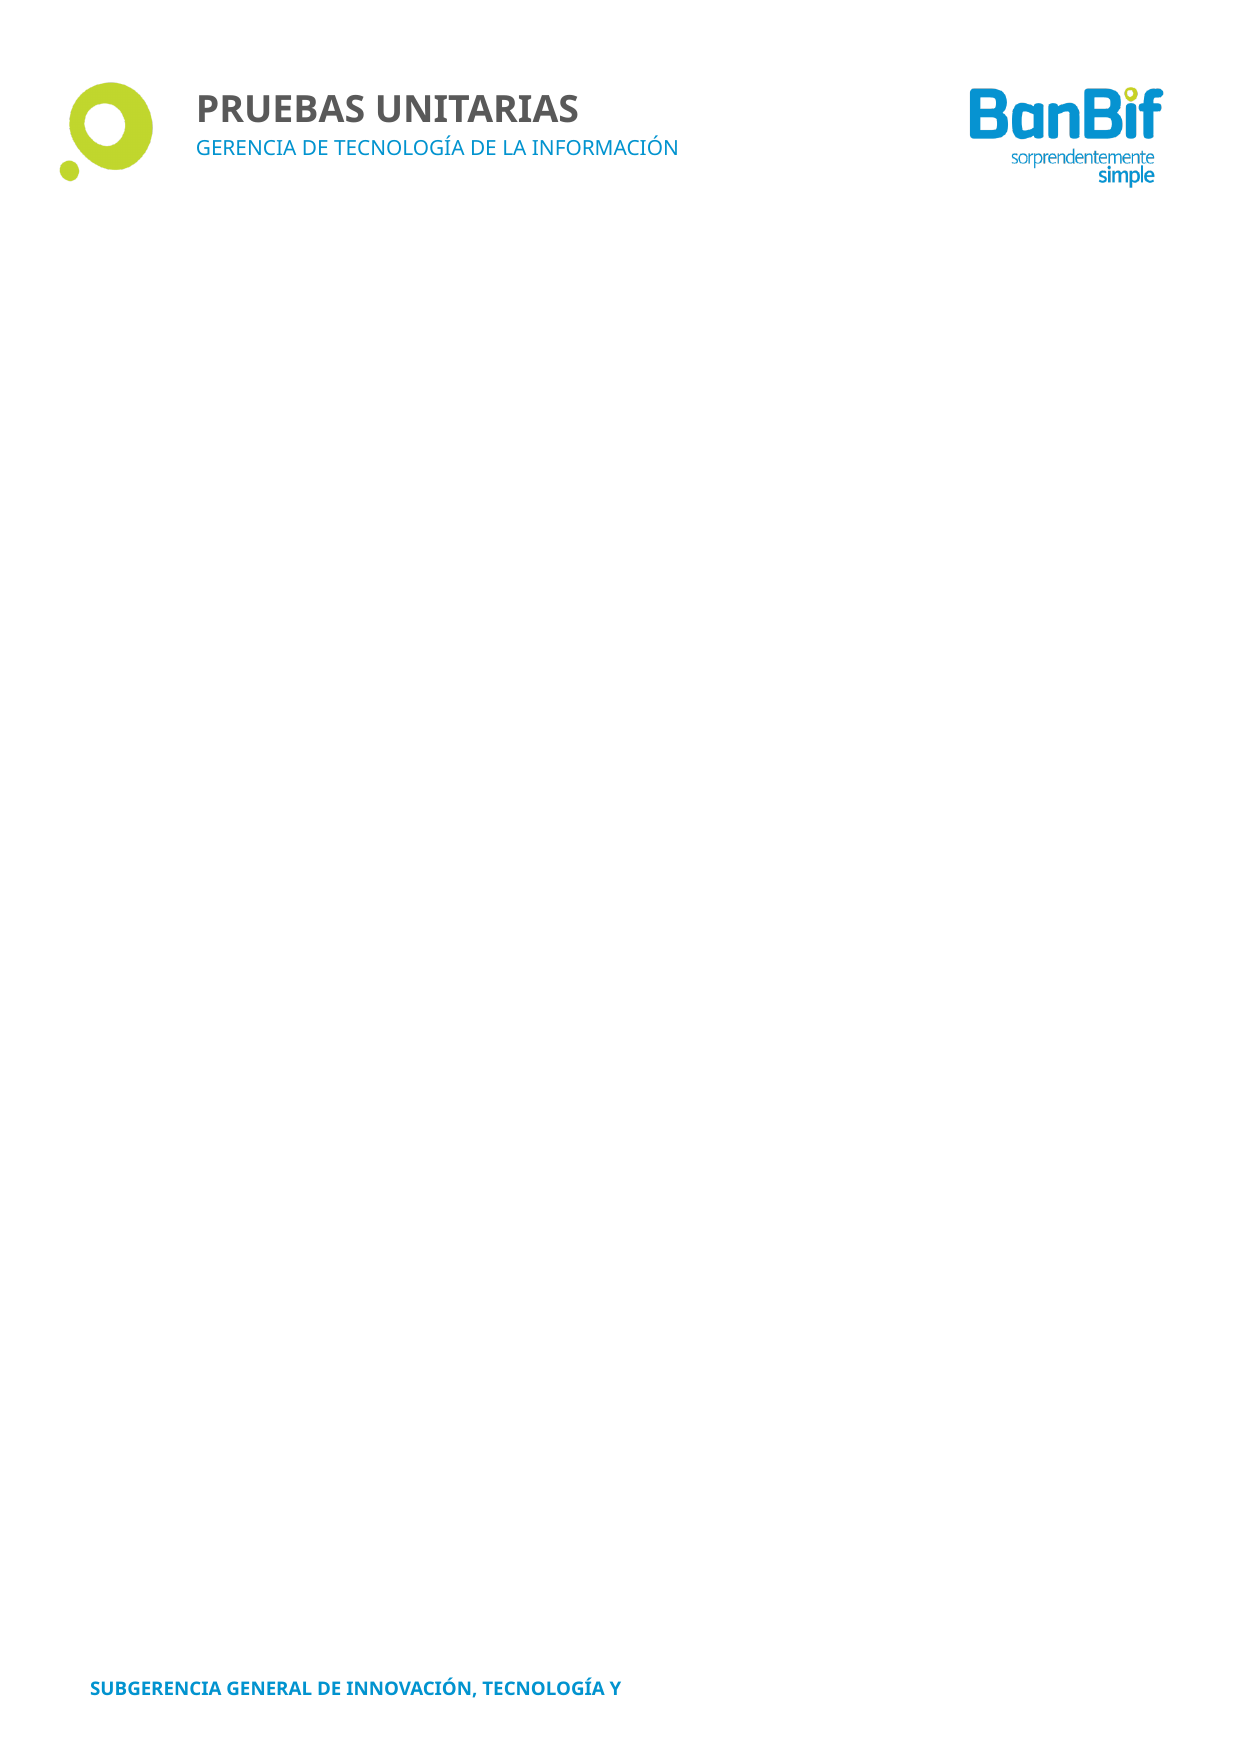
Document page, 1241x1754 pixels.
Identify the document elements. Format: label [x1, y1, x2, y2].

picture [53, 75, 163, 190]
picture [966, 75, 1167, 197]
